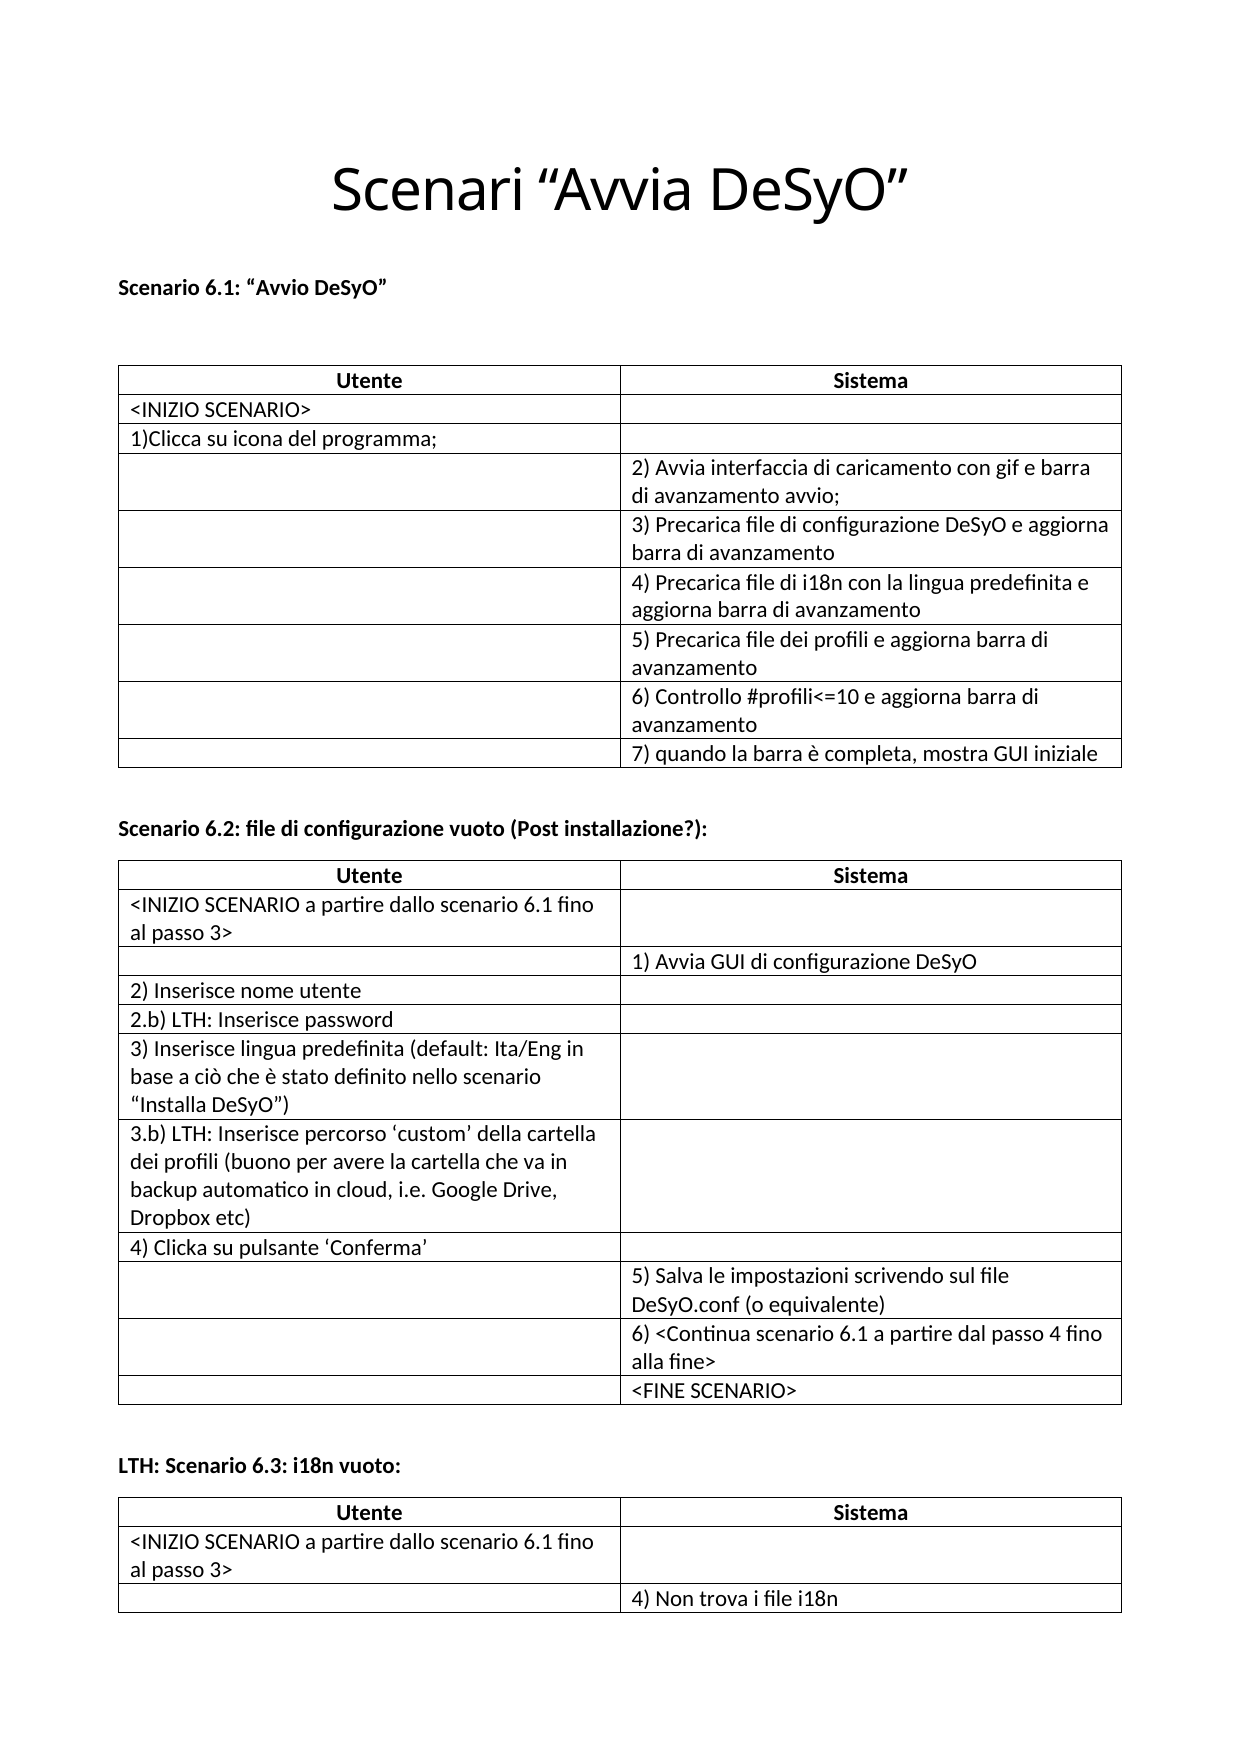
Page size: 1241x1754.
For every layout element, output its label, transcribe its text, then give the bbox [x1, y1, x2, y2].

table_cell [621, 890, 1121, 946]
table_cell 4) Clicka su pulsante ‘Conferma’ [119, 1233, 620, 1261]
table_cell [119, 568, 620, 624]
table_cell [119, 739, 620, 767]
text LTH: Scenario 6.3: i18n vuoto: [118, 1451, 1122, 1479]
table_cell [119, 682, 620, 738]
table_header Sistema [621, 366, 1121, 394]
table_cell <INIZIO SCENARIO> [119, 395, 620, 423]
table_cell 4) Precarica file di i18n con la lingua predefinita e aggiorna barra di avanzamento [621, 568, 1121, 624]
table_cell [119, 1376, 620, 1404]
table_header Utente [119, 1498, 620, 1526]
table_cell 2) Avvia interfaccia di caricamento con gif e barra di avanzamento avvio; [621, 454, 1121, 509]
table_cell 3) Inserisce lingua predefinita (default: Ita/Eng in base a ciò che è stato definito nello scenario “Installa DeSyO”) [119, 1034, 620, 1118]
table_cell 3.b) LTH: Inserisce percorso ‘custom’ della cartella dei profili (buono per avere la cartella che va in backup automatico in cloud, i.e. Google Drive, Dropbox etc) [119, 1120, 620, 1232]
table_cell [119, 454, 620, 509]
table_cell 1)Clicca su icona del programma; [119, 424, 620, 452]
table_header Sistema [621, 1498, 1121, 1526]
table_cell <INIZIO SCENARIO a partire dallo scenario 6.1 fino al passo 3> [119, 1527, 620, 1583]
table_cell [621, 424, 1121, 452]
table_cell [119, 625, 620, 681]
table_cell [621, 1034, 1121, 1118]
table_cell 6) <Continua scenario 6.1 a partire dal passo 4 fino alla fine> [621, 1319, 1121, 1375]
table_cell [621, 1120, 1121, 1232]
table_cell 2.b) LTH: Inserisce password [119, 1005, 620, 1033]
text Scenario 6.1: “Avvio DeSyO” [118, 273, 1122, 301]
table_cell <INIZIO SCENARIO a partire dallo scenario 6.1 fino al passo 3> [119, 890, 620, 946]
table_cell [119, 947, 620, 975]
table_header Sistema [621, 861, 1121, 889]
table_cell 4) Non trova i file i18n [621, 1584, 1121, 1612]
table_cell [621, 976, 1121, 1004]
table_cell [621, 395, 1121, 423]
text Scenario 6.2: file di configurazione vuoto (Post installazione?): [118, 814, 1122, 842]
table_cell 2) Inserisce nome utente [119, 976, 620, 1004]
table_cell [119, 511, 620, 567]
table_cell 7) quando la barra è completa, mostra GUI iniziale [621, 739, 1121, 767]
table_cell [621, 1527, 1121, 1583]
table_cell <FINE SCENARIO> [621, 1376, 1121, 1404]
table_cell [621, 1233, 1121, 1261]
table_cell 1) Avvia GUI di configurazione DeSyO [621, 947, 1121, 975]
table_cell [119, 1262, 620, 1318]
title Scenari “Avvia DeSyO” [118, 148, 1122, 227]
table_header Utente [119, 366, 620, 394]
table_cell [621, 1005, 1121, 1033]
table_cell [119, 1584, 620, 1612]
table_cell 5) Precarica file dei profili e aggiorna barra di avanzamento [621, 625, 1121, 681]
table_cell 6) Controllo #profili<=10 e aggiorna barra di avanzamento [621, 682, 1121, 738]
table_header Utente [119, 861, 620, 889]
table_cell [119, 1319, 620, 1375]
table_cell 3) Precarica file di configurazione DeSyO e aggiorna barra di avanzamento [621, 511, 1121, 567]
table_cell 5) Salva le impostazioni scrivendo sul file DeSyO.conf (o equivalente) [621, 1262, 1121, 1318]
